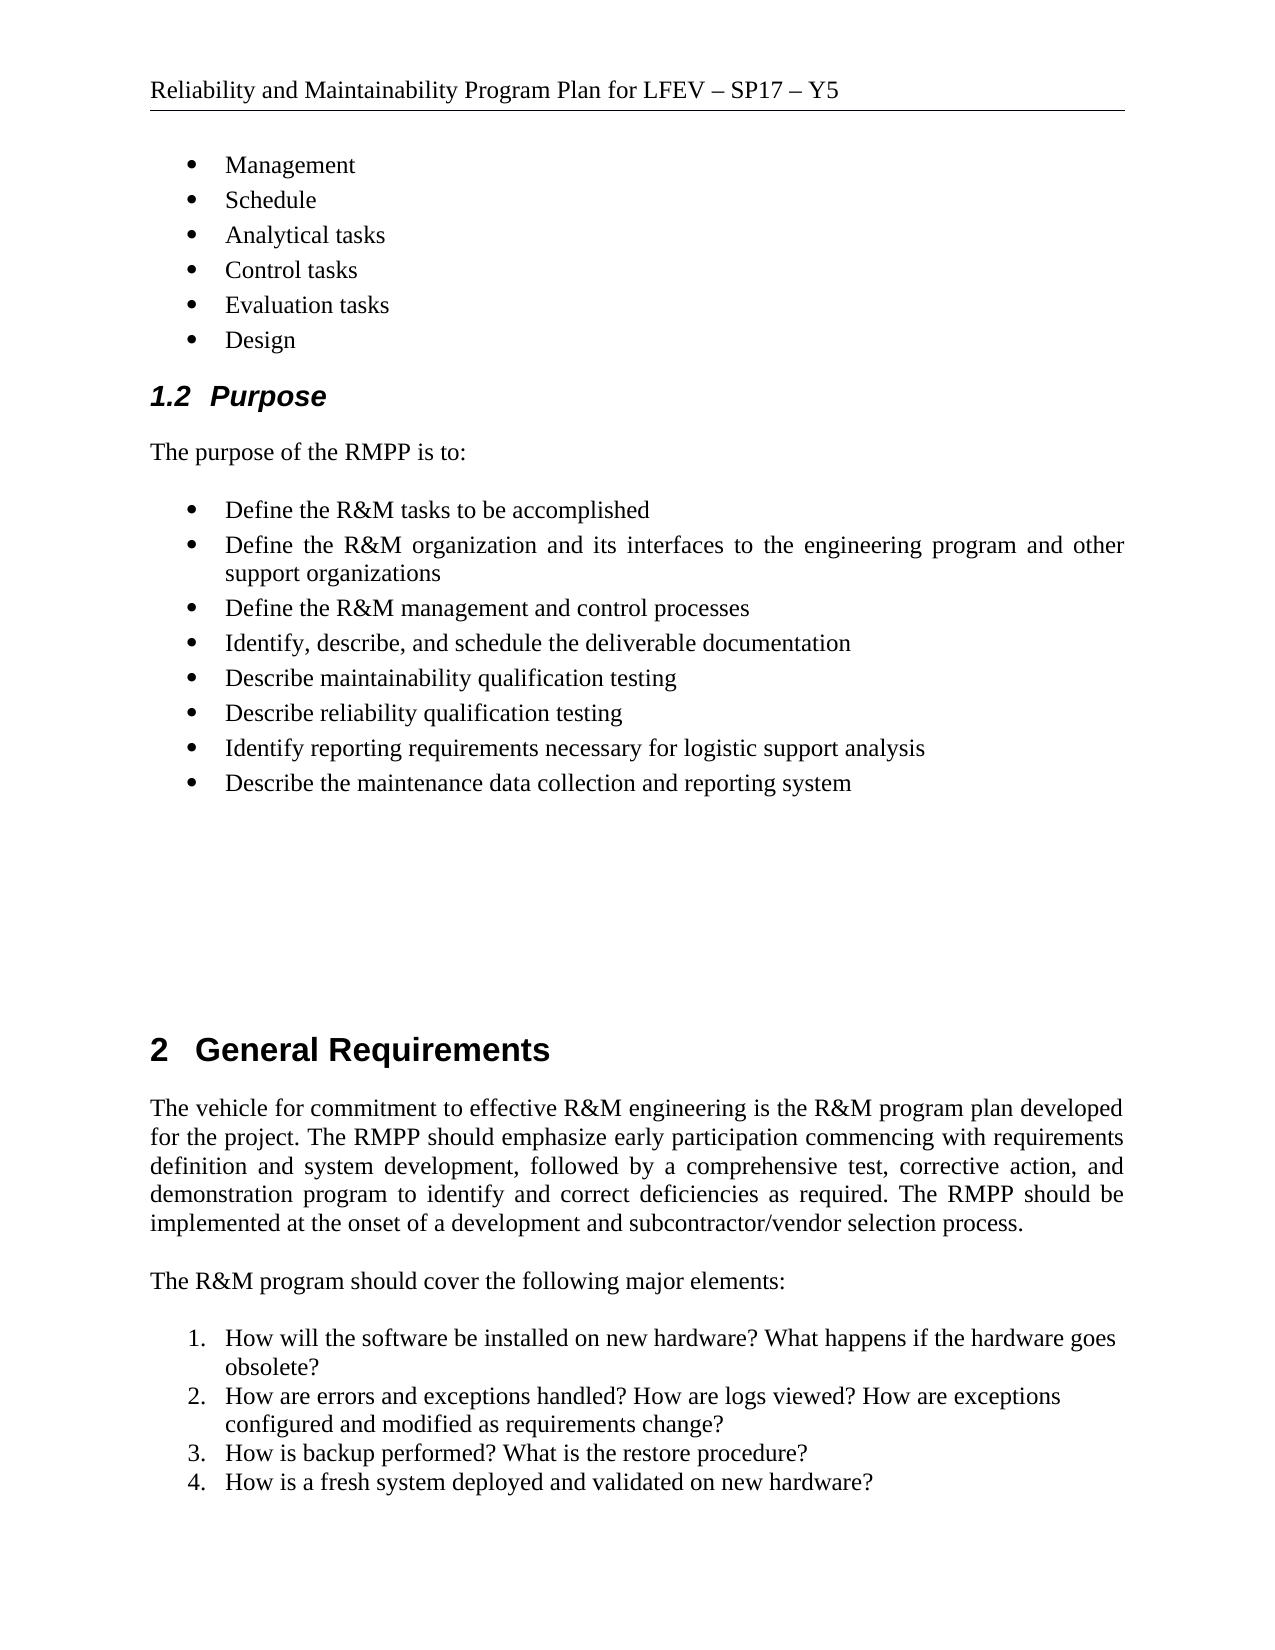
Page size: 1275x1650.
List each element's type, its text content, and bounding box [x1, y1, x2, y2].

text The R&M program should cover the following major elements: [150, 1266, 1125, 1294]
list Identify, describe, and schedule the deliverable documentation [187, 628, 1125, 657]
list Describe maintainability qualification testing [187, 663, 1125, 692]
list Control tasks [187, 255, 1125, 284]
subtitle Purpose [150, 379, 1125, 412]
list How is backup performed? What is the restore procedure? [187, 1438, 1125, 1467]
subtitle General Requirements [150, 1030, 1125, 1068]
list Identify reporting requirements necessary for logistic support analysis [187, 733, 1125, 762]
list How are errors and exceptions handled? How are logs viewed? How are exceptions configured and modified as requirements change? [187, 1381, 1125, 1438]
list Schedule [187, 185, 1125, 214]
list Define the R&M organization and its interfaces to the engineering program and other support organizations [187, 530, 1125, 587]
list Describe the maintenance data collection and reporting system [187, 768, 1125, 797]
text The purpose of the RMPP is to: [150, 437, 1125, 466]
list Design [187, 325, 1125, 354]
list Define the R&M tasks to be accomplished [187, 495, 1125, 523]
list Define the R&M management and control processes [187, 593, 1125, 622]
text The vehicle for commitment to effective R&M engineering is the R&M program plan developed for the project. The RMPP should emphasize early participation commencing with requirements definition and system development, followed by a comprehensive test, corrective action, and demonstration program to identify and correct deficiencies as required. The RMPP should be implemented at the onset of a development and subcontractor/vendor selection process. [150, 1093, 1125, 1237]
list Evaluation tasks [187, 290, 1125, 319]
list How is a fresh system deployed and validated on new hardware? [187, 1467, 1125, 1496]
list Management [187, 150, 1125, 179]
list Analytical tasks [187, 220, 1125, 249]
list Describe reliability qualification testing [187, 698, 1125, 727]
list How will the software be installed on new hardware? What happens if the hardware goes obsolete? [187, 1323, 1125, 1381]
